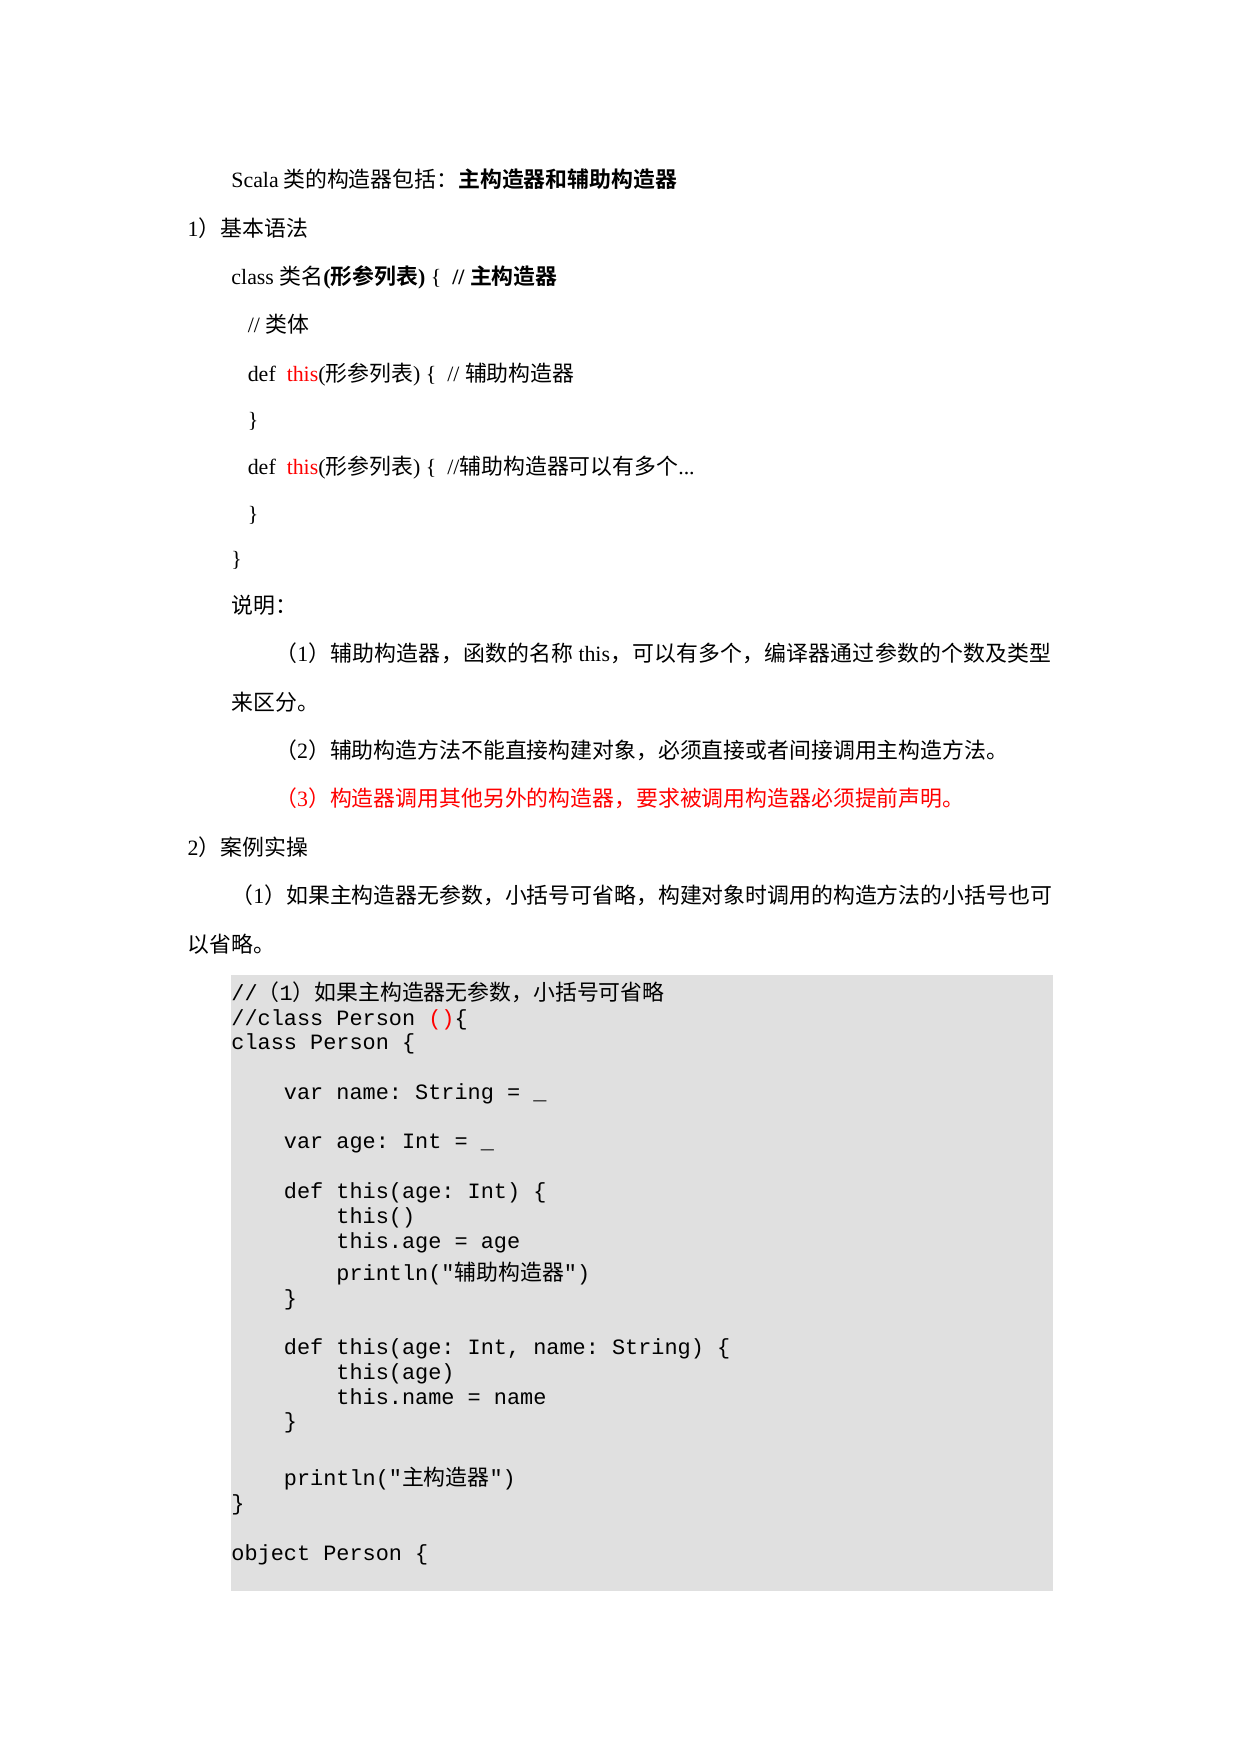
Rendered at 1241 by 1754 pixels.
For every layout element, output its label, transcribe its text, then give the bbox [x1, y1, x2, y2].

text （1）辅助构造器，函数的名称this，可以有多个，编译器通过参数的个数及类型来区分。 [231, 636, 1053, 717]
text class Person { [231, 1032, 1053, 1056]
text } [231, 1287, 1053, 1311]
text } [187, 404, 1053, 436]
text def this(age: Int, name: String) { [231, 1336, 1053, 1361]
text this() [231, 1205, 1053, 1230]
text //class Person (){ [231, 1007, 1053, 1032]
text // 类体 [187, 307, 1053, 339]
text def this(age: Int) { [231, 1180, 1053, 1205]
text def this(形参列表) { // 辅助构造器 [187, 355, 1053, 388]
text （3）构造器调用其他另外的构造器，要求被调用构造器必须提前声明。 [231, 781, 1053, 813]
text this.name = name [231, 1386, 1053, 1411]
text println("主构造器") [231, 1460, 1053, 1492]
text （2）辅助构造方法不能直接构建对象，必须直接或者间接调用主构造方法。 [231, 733, 1053, 765]
text 1）基本语法 [187, 210, 1053, 243]
text this.age = age [231, 1230, 1053, 1255]
text class 类名(形参列表) { // 主构造器 [187, 259, 1053, 291]
text def this(形参列表) { //辅助构造器可以有多个... [187, 449, 1053, 481]
text //（1）如果主构造器无参数，小括号可省略 [231, 975, 1053, 1007]
text 说明： [187, 587, 1053, 620]
text println("辅助构造器") [231, 1255, 1053, 1287]
text 2）案例实操 [187, 829, 1053, 862]
text this(age) [231, 1361, 1053, 1386]
text （1）如果主构造器无参数，小括号可省略，构建对象时调用的构造方法的小括号也可以省略。 [187, 878, 1053, 959]
text } [187, 497, 1053, 529]
text var name: String = _ [231, 1081, 1053, 1106]
text } [231, 1411, 1053, 1435]
text var age: Int = _ [231, 1131, 1053, 1156]
text Scala类的构造器包括：主构造器和辅助构造器 [187, 162, 1053, 194]
text } [187, 542, 1053, 575]
text } [231, 1492, 1053, 1517]
text object Person { [231, 1542, 1053, 1567]
